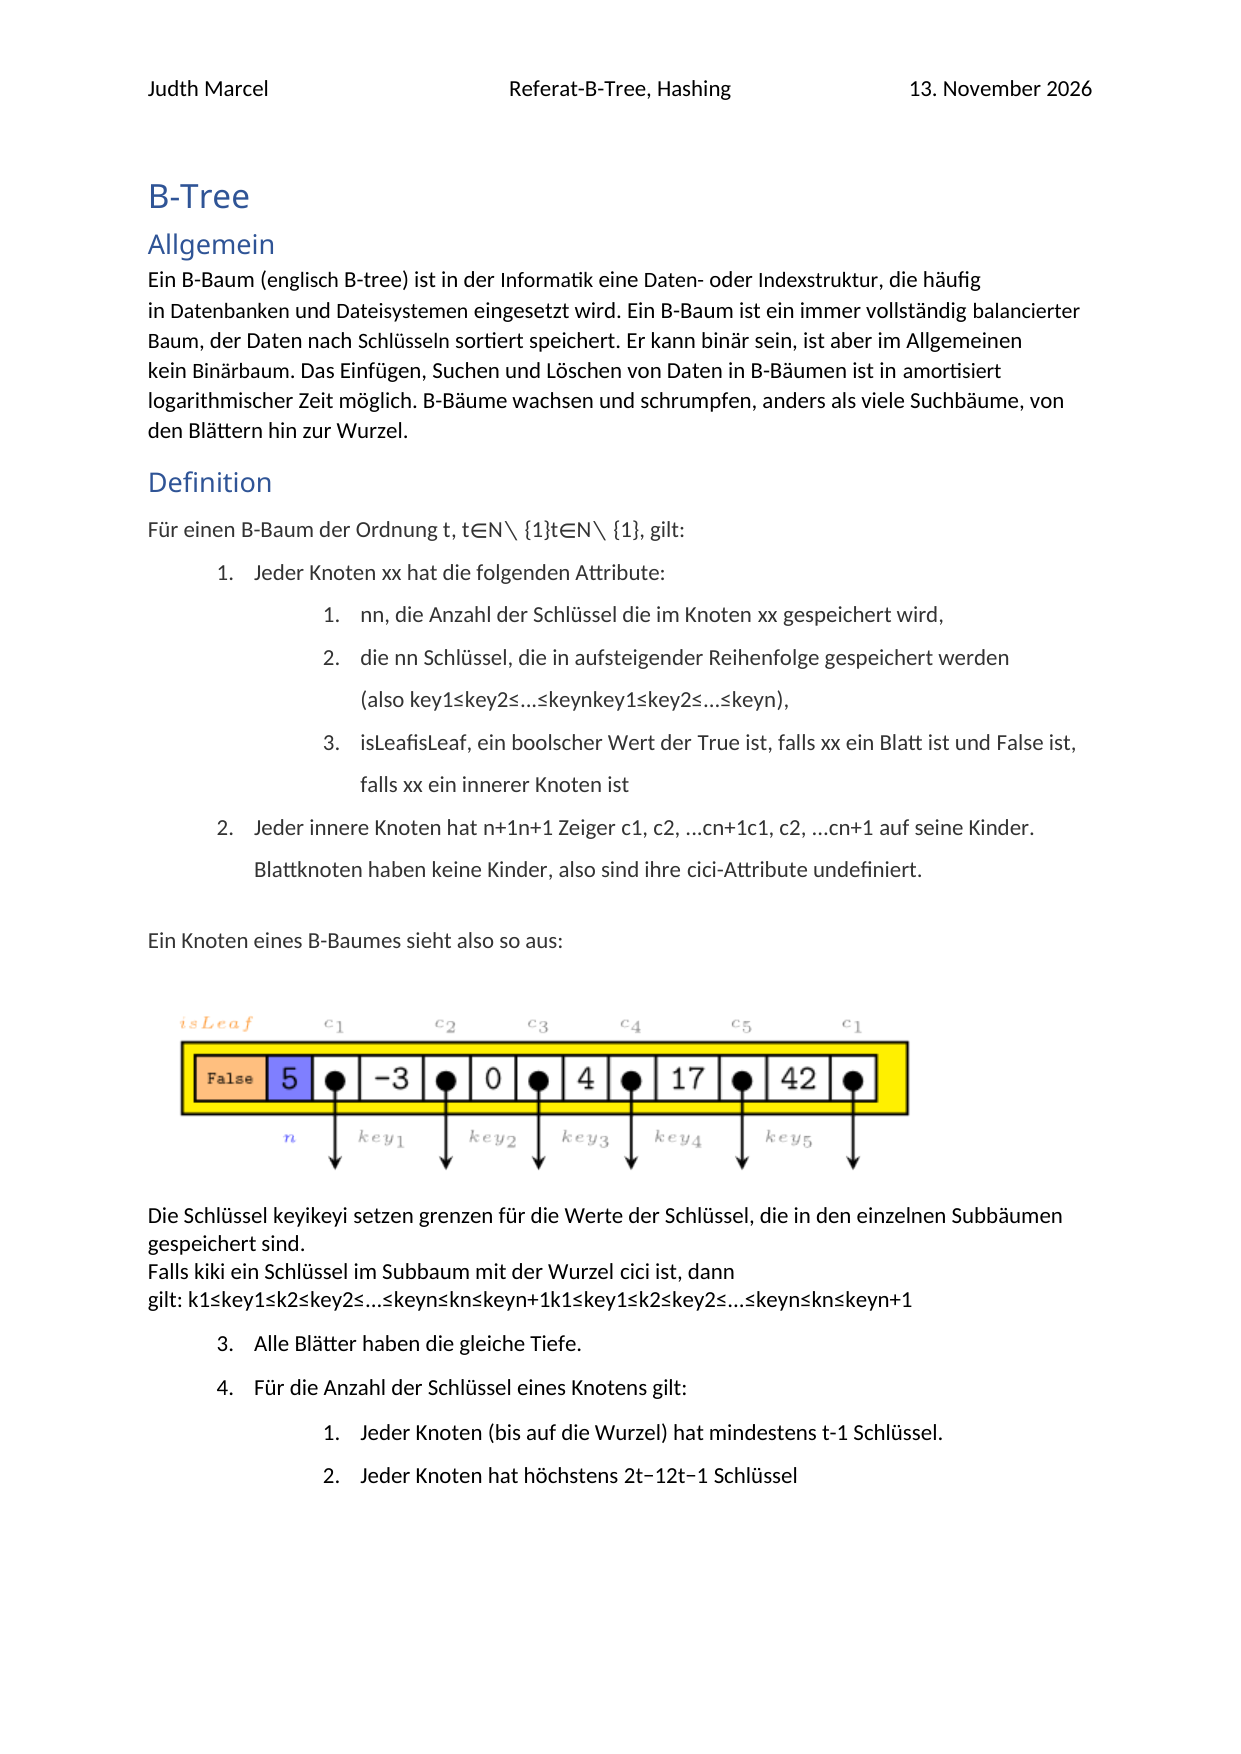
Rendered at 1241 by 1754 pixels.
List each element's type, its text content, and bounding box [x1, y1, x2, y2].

text Ein Knoten eines B-Baumes sieht also so aus: [148, 914, 1093, 954]
list Jeder Knoten xx hat die folgenden Attribute: [216, 543, 1093, 586]
text Für einen B-Baum der Ordnung t, t∈N∖ {1}t∈N∖ {1}, gilt: [148, 503, 1093, 543]
list isLeafisLeaf, ein boolscher Wert der True ist, falls xx ein Blatt ist und False ist, falls xx ein innerer Knoten ist [323, 713, 1093, 798]
list nn, die Anzahl der Schlüssel die im Knoten xx gespeichert wird, [323, 586, 1093, 628]
subtitle Definition [148, 463, 1093, 500]
list Jeder Knoten (bis auf die Wurzel) hat mindestens t-1 Schlüssel. [323, 1403, 1093, 1446]
list die nn Schlüssel, die in aufsteigender Reihenfolge gespeichert werden (also key1≤key2≤...≤keynkey1≤key2≤...≤keyn), [323, 628, 1093, 713]
subtitle B-Tree [148, 173, 1093, 218]
subtitle Allgemein [148, 226, 1093, 263]
text Die Schlüssel keyikeyi setzen grenzen für die Werte der Schlüssel, die in den einzelnen Subbäumen gespeichert sind. Falls kiki ein Schlüssel im Subbaum mit der Wurzel cici ist, dann gilt: k1≤key1≤k2≤key2≤...≤keyn≤kn≤keyn+1k1≤key1≤k2≤key2≤...≤keyn≤kn≤keyn+1 [148, 1201, 1093, 1313]
picture [147, 985, 929, 1202]
list Jeder innere Knoten hat n+1n+1 Zeiger c1, c2, ...cn+1c1, c2, ...cn+1 auf seine Kinder. Blattknoten haben keine Kinder, also sind ihre cici-Attribute undefiniert. [216, 798, 1093, 883]
list Für die Anzahl der Schlüssel eines Knotens gilt: [216, 1359, 1093, 1402]
list Jeder Knoten hat höchstens 2t−12t−1 Schlüssel [323, 1447, 1093, 1490]
list Alle Blätter haben die gleiche Tiefe. [216, 1315, 1093, 1357]
text Ein B-Baum (englisch B-tree) ist in der Informatik eine Daten- oder Indexstruktur, die häufig in Datenbanken und Dateisystemen eingesetzt wird. Ein B-Baum ist ein immer vollständig balancierter Baum, der Daten nach Schlüsseln sortiert speichert. Er kann binär sein, ist aber im Allgemeinen kein Binärbaum. Das Einfügen, Suchen und Löschen von Daten in B-Bäumen ist in amortisiert logarithmischer Zeit möglich. B-Bäume wachsen und schrumpfen, anders als viele Suchbäume, von den Blättern hin zur Wurzel. [148, 266, 1093, 444]
